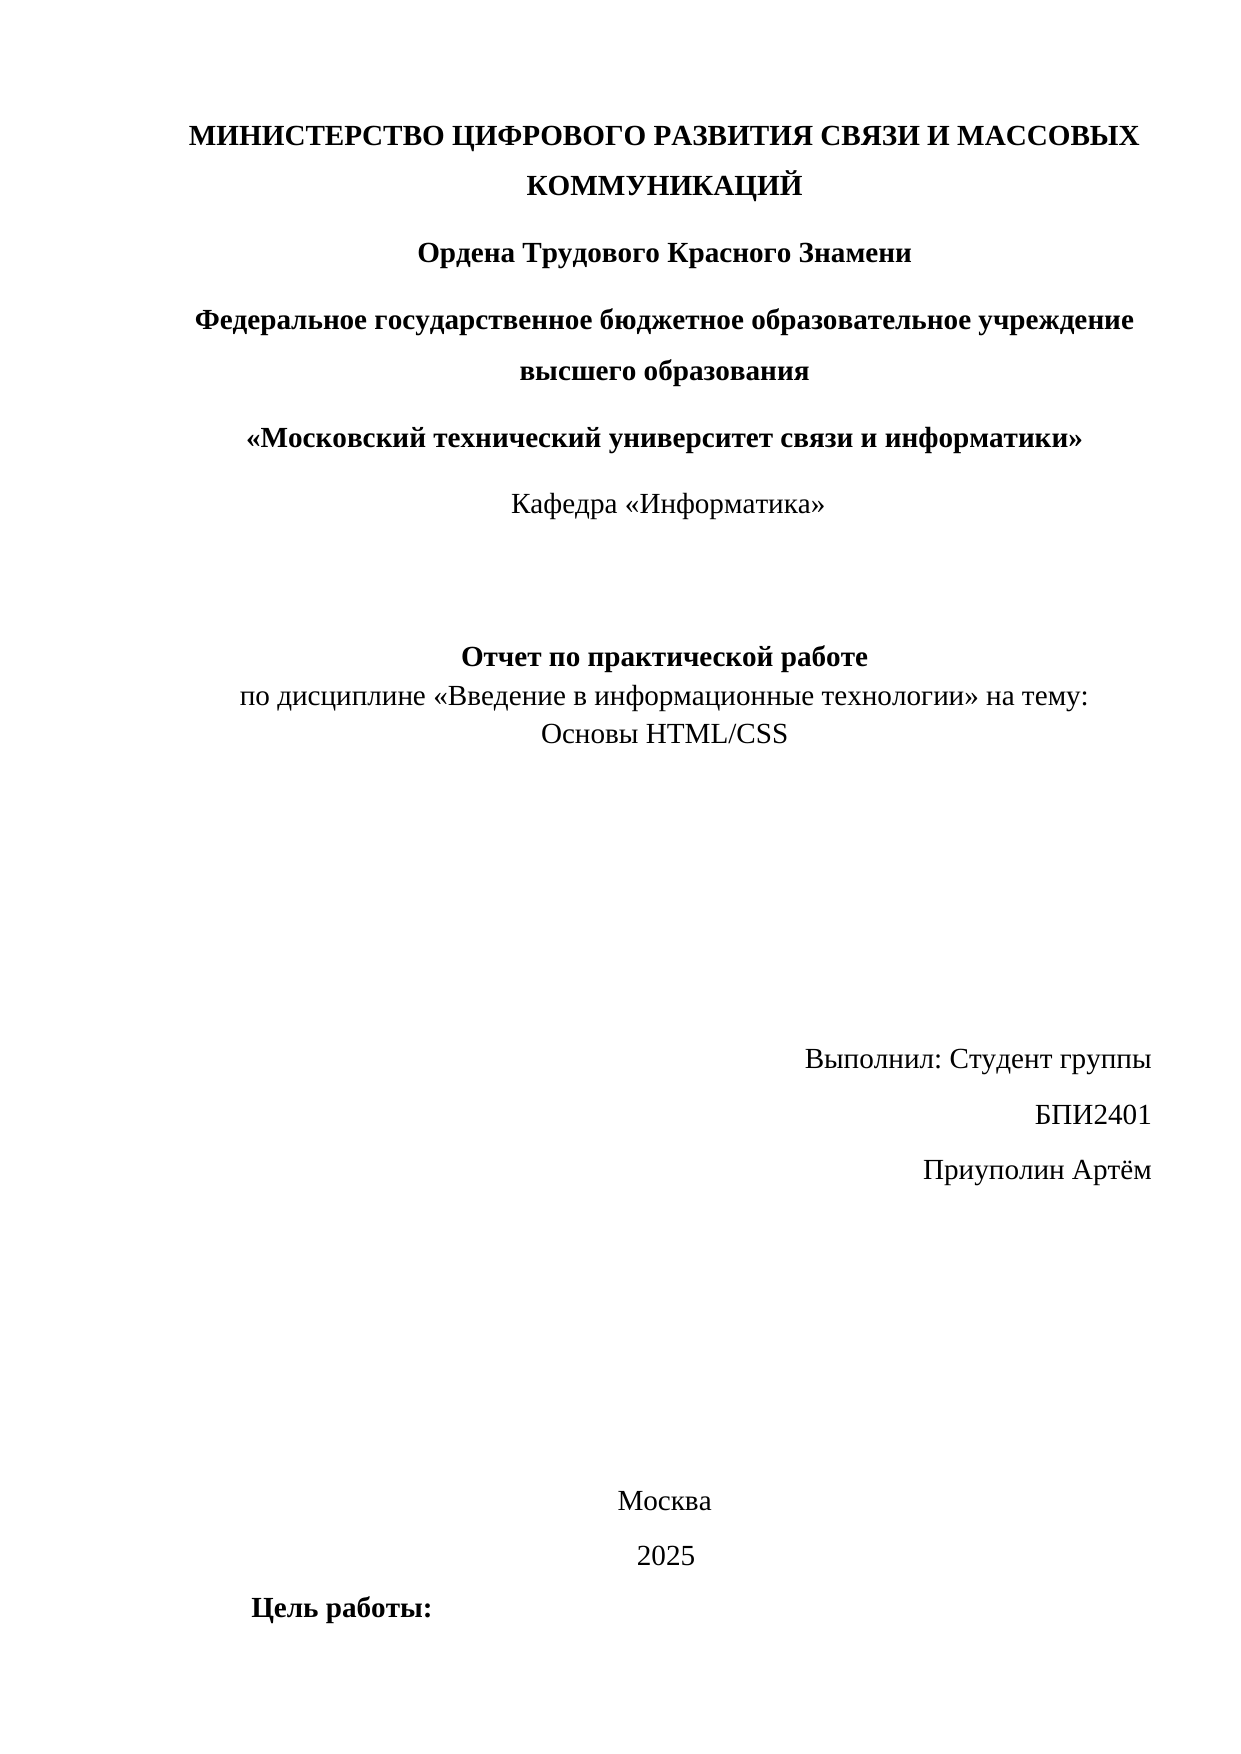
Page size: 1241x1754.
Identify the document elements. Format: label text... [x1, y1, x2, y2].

text по дисциплине «Введение в информационные технологии» на тему: [177, 678, 1152, 712]
text Приуполин Артём [251, 1152, 1152, 1186]
text МИНИСТЕРСТВО ЦИФРОВОГО РАЗВИТИЯ СВЯЗИ И МАССОВЫХ КОММУНИКАЦИЙ [177, 118, 1152, 202]
text Выполнил: Студент группы [251, 1042, 1152, 1075]
text Федеральное государственное бюджетное образовательное учреждение высшего образования [177, 302, 1152, 386]
text Цель работы: [177, 1591, 1152, 1624]
text Отчет по практической работе [177, 639, 1152, 673]
text «Московский технический университет связи и информатики» [177, 420, 1152, 453]
text Ордена Трудового Красного Знамени [177, 235, 1152, 269]
text 2025 [177, 1538, 1152, 1572]
text Москва [177, 1483, 1152, 1517]
text Кафедра «Информатика» [177, 487, 1152, 520]
text БПИ2401 [251, 1097, 1152, 1130]
text Основы HTML/CSS [177, 717, 1152, 750]
